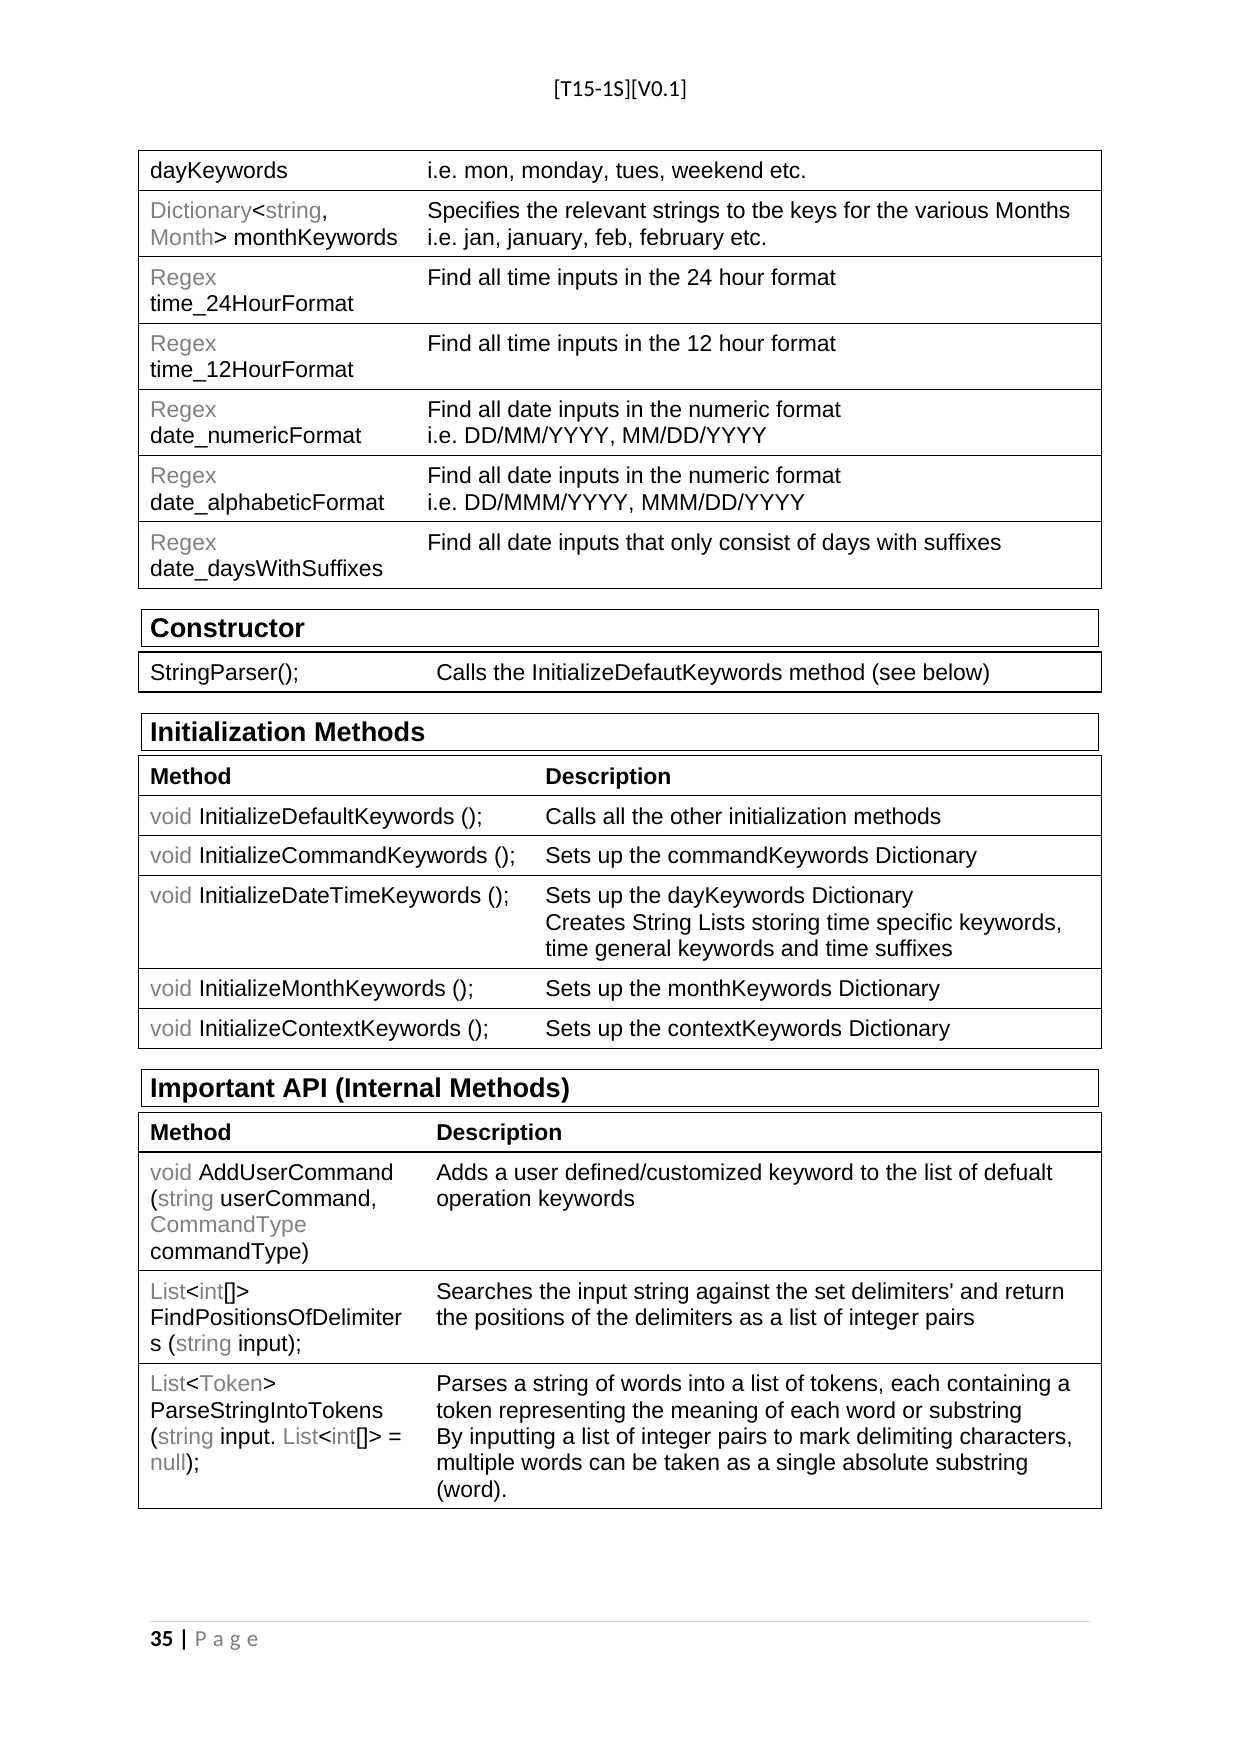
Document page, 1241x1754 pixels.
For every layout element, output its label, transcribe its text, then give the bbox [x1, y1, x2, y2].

table_cell Find all date inputs that only consist of days with suffixes [416, 522, 1101, 587]
table_cell List<Token> ParseStringIntoTokens (string input. List<int[]> = null); [139, 1364, 425, 1508]
table_cell Find all time inputs in the 24 hour format [416, 257, 1101, 322]
table_cell Specifies the relevant strings to tbe keys for the various Months i.e. jan, january, feb, february etc. [416, 191, 1101, 256]
table_cell Sets up the dayKeywords Dictionary Creates String Lists storing time specific keywords, time general keywords and time suffixes [534, 876, 1101, 968]
table_cell Searches the input string against the set delimiters' and return the positions of the delimiters as a list of integer pairs [425, 1271, 1101, 1363]
table_cell Find all date inputs in the numeric format i.e. DD/MMM/YYYY, MMM/DD/YYYY [416, 456, 1101, 521]
table_cell Find all time inputs in the 12 hour format [416, 324, 1101, 389]
table_header Calls the InitializeDefautKeywords method (see below) [425, 653, 1101, 691]
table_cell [139, 151, 416, 190]
table_cell Sets up the monthKeywords Dictionary [534, 969, 1101, 1008]
table_cell void InitializeDefaultKeywords (); [139, 796, 534, 835]
table_cell void AddUserCommand (string userCommand, CommandType commandType) [139, 1153, 425, 1270]
table_cell Regex time_12HourFormat [139, 324, 416, 389]
table_cell void InitializeMonthKeywords (); [139, 969, 534, 1008]
subtitle Important API (Internal Methods) [142, 1070, 1098, 1106]
table_cell Parses a string of words into a list of tokens, each containing a token representing the meaning of each word or substring By inputting a list of integer pairs to mark delimiting characters, multiple words can be taken as a single absolute substring (word). [425, 1364, 1101, 1508]
table_cell Find all date inputs in the numeric format i.e. DD/MM/YYYY, MM/DD/YYYY [416, 390, 1101, 455]
table_cell Regex date_daysWithSuffixes [139, 522, 416, 587]
table_cell Regex time_24HourFormat [139, 257, 416, 322]
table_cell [416, 151, 1101, 190]
table_header StringParser(); [139, 653, 425, 691]
table_cell Regex date_alphabeticFormat [139, 456, 416, 521]
table_cell Regex date_numericFormat [139, 390, 416, 455]
subtitle Constructor [142, 610, 1098, 646]
table_header Method [139, 756, 534, 795]
table_header Description [534, 756, 1101, 795]
table_cell Calls all the other initialization methods [534, 796, 1101, 835]
table_header Method [139, 1113, 425, 1151]
table_cell List<int[]> FindPositionsOfDelimiters (string input); [139, 1271, 425, 1363]
subtitle Initialization Methods [142, 714, 1098, 750]
table_cell void InitializeContextKeywords (); [139, 1009, 534, 1047]
table_cell void InitializeDateTimeKeywords (); [139, 876, 534, 968]
table_cell void InitializeCommandKeywords (); [139, 836, 534, 875]
table_cell Adds a user defined/customized keyword to the list of defualt operation keywords [425, 1153, 1101, 1270]
table_cell Dictionary<string, Month> monthKeywords [139, 191, 416, 256]
table_header Description [425, 1113, 1101, 1151]
table_cell Sets up the commandKeywords Dictionary [534, 836, 1101, 875]
table_cell Sets up the contextKeywords Dictionary [534, 1009, 1101, 1047]
